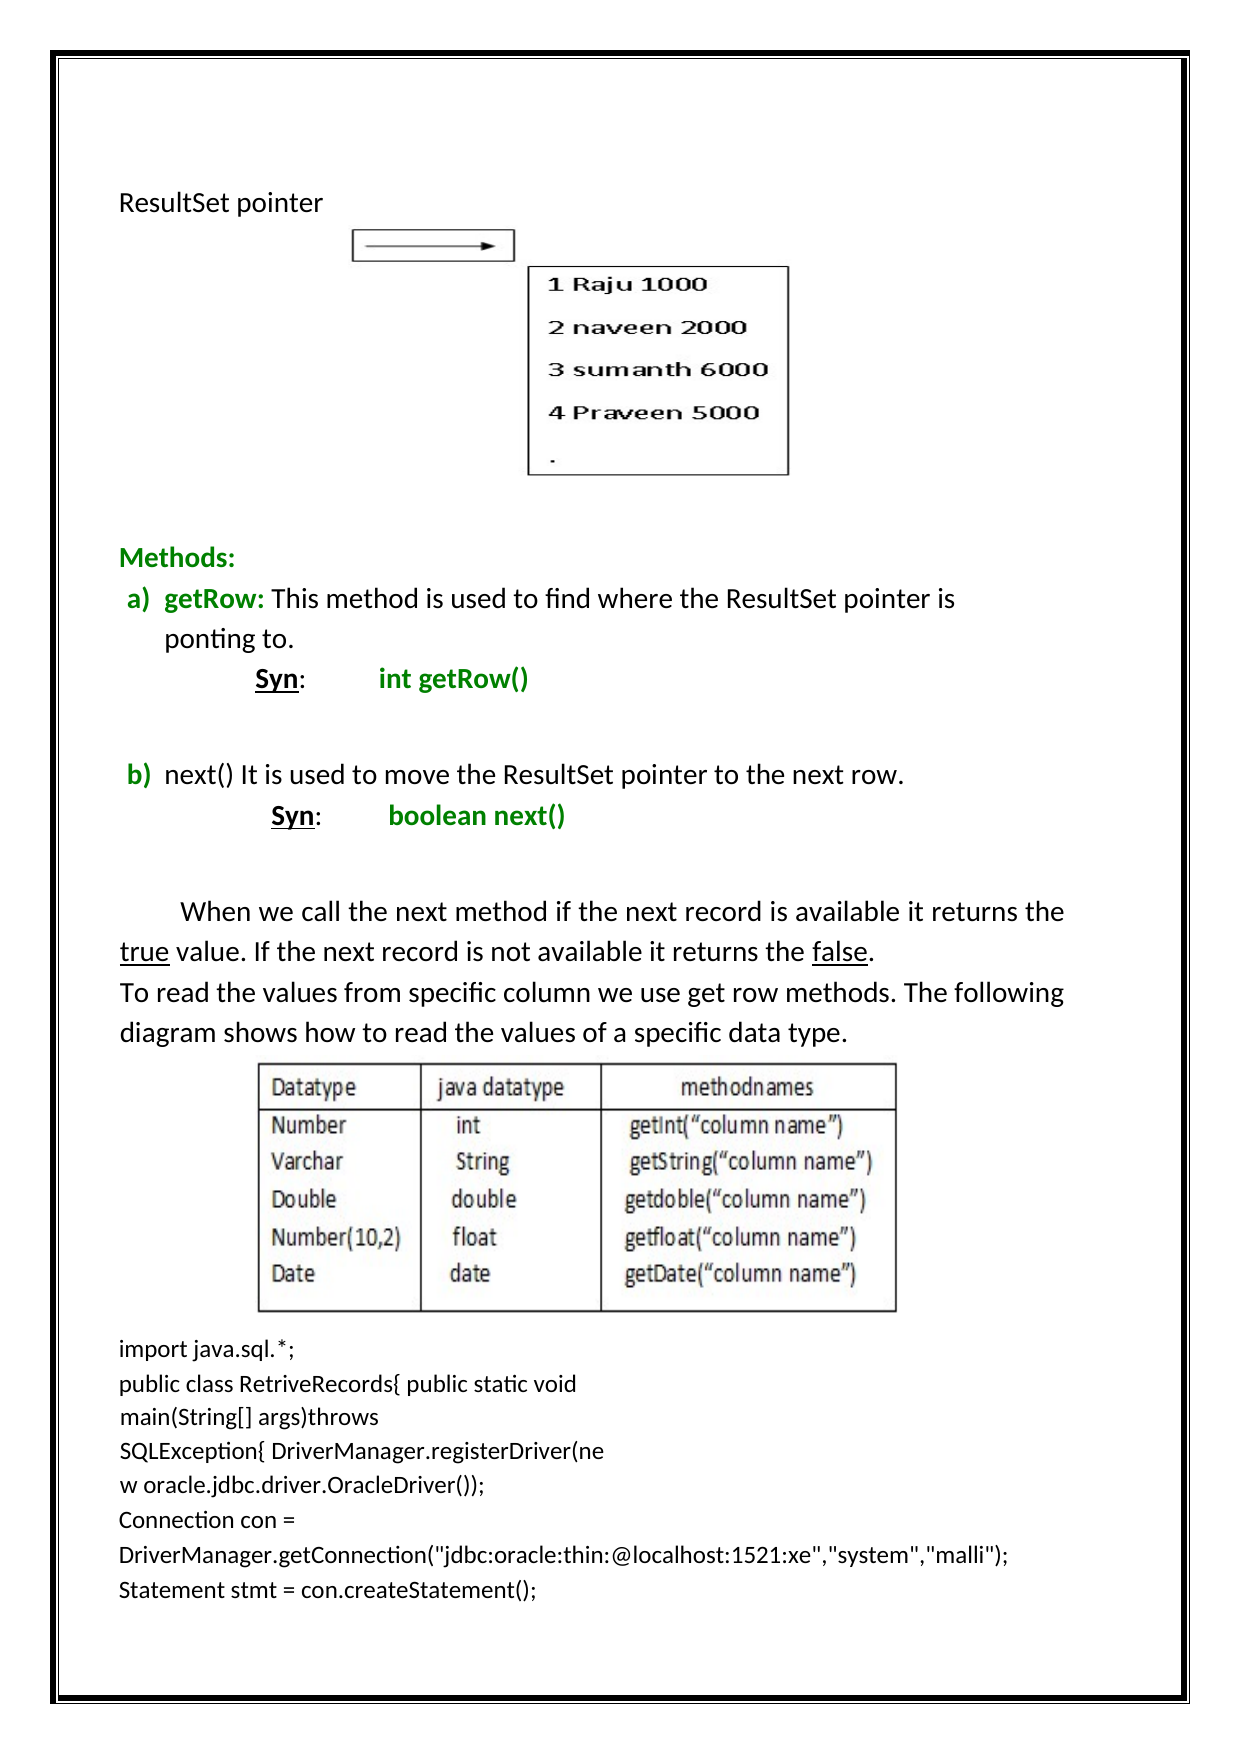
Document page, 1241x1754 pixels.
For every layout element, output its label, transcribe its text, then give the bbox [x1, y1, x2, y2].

text import java.sql.*; [118, 1333, 607, 1363]
text To read the values from specific column we use get row methods. The following diagram shows how to read the values of a specific data type. [118, 974, 1066, 1050]
list getRow: This method is used to find where the ResultSet pointer is ponting to. [127, 580, 956, 656]
picture [255, 1055, 902, 1324]
picture [347, 225, 802, 483]
list next() It is used to move the ResultSet pointer to the next row. [127, 756, 1035, 792]
text Statement stmt = con.createStatement(); [118, 1574, 1140, 1604]
text DriverManager.getConnection("jdbc:oracle:thin:@localhost:1521:xe","system","malli"); [118, 1539, 1140, 1569]
text Connection con = [118, 1504, 1140, 1535]
list Syn: int getRow() [239, 661, 956, 696]
text Methods: [118, 539, 956, 575]
text Syn: boolean next() [271, 797, 735, 833]
text When we call the next method if the next record is available it returns the true value. If the next record is not available it returns the false. [119, 893, 1066, 969]
text public class RetriveRecords{ public static void main(String[] args)throws SQLException{ DriverManager.registerDriver(new oracle.jdbc.driver.OracleDriver()); [118, 1368, 607, 1500]
text ResultSet pointer [118, 184, 1066, 220]
